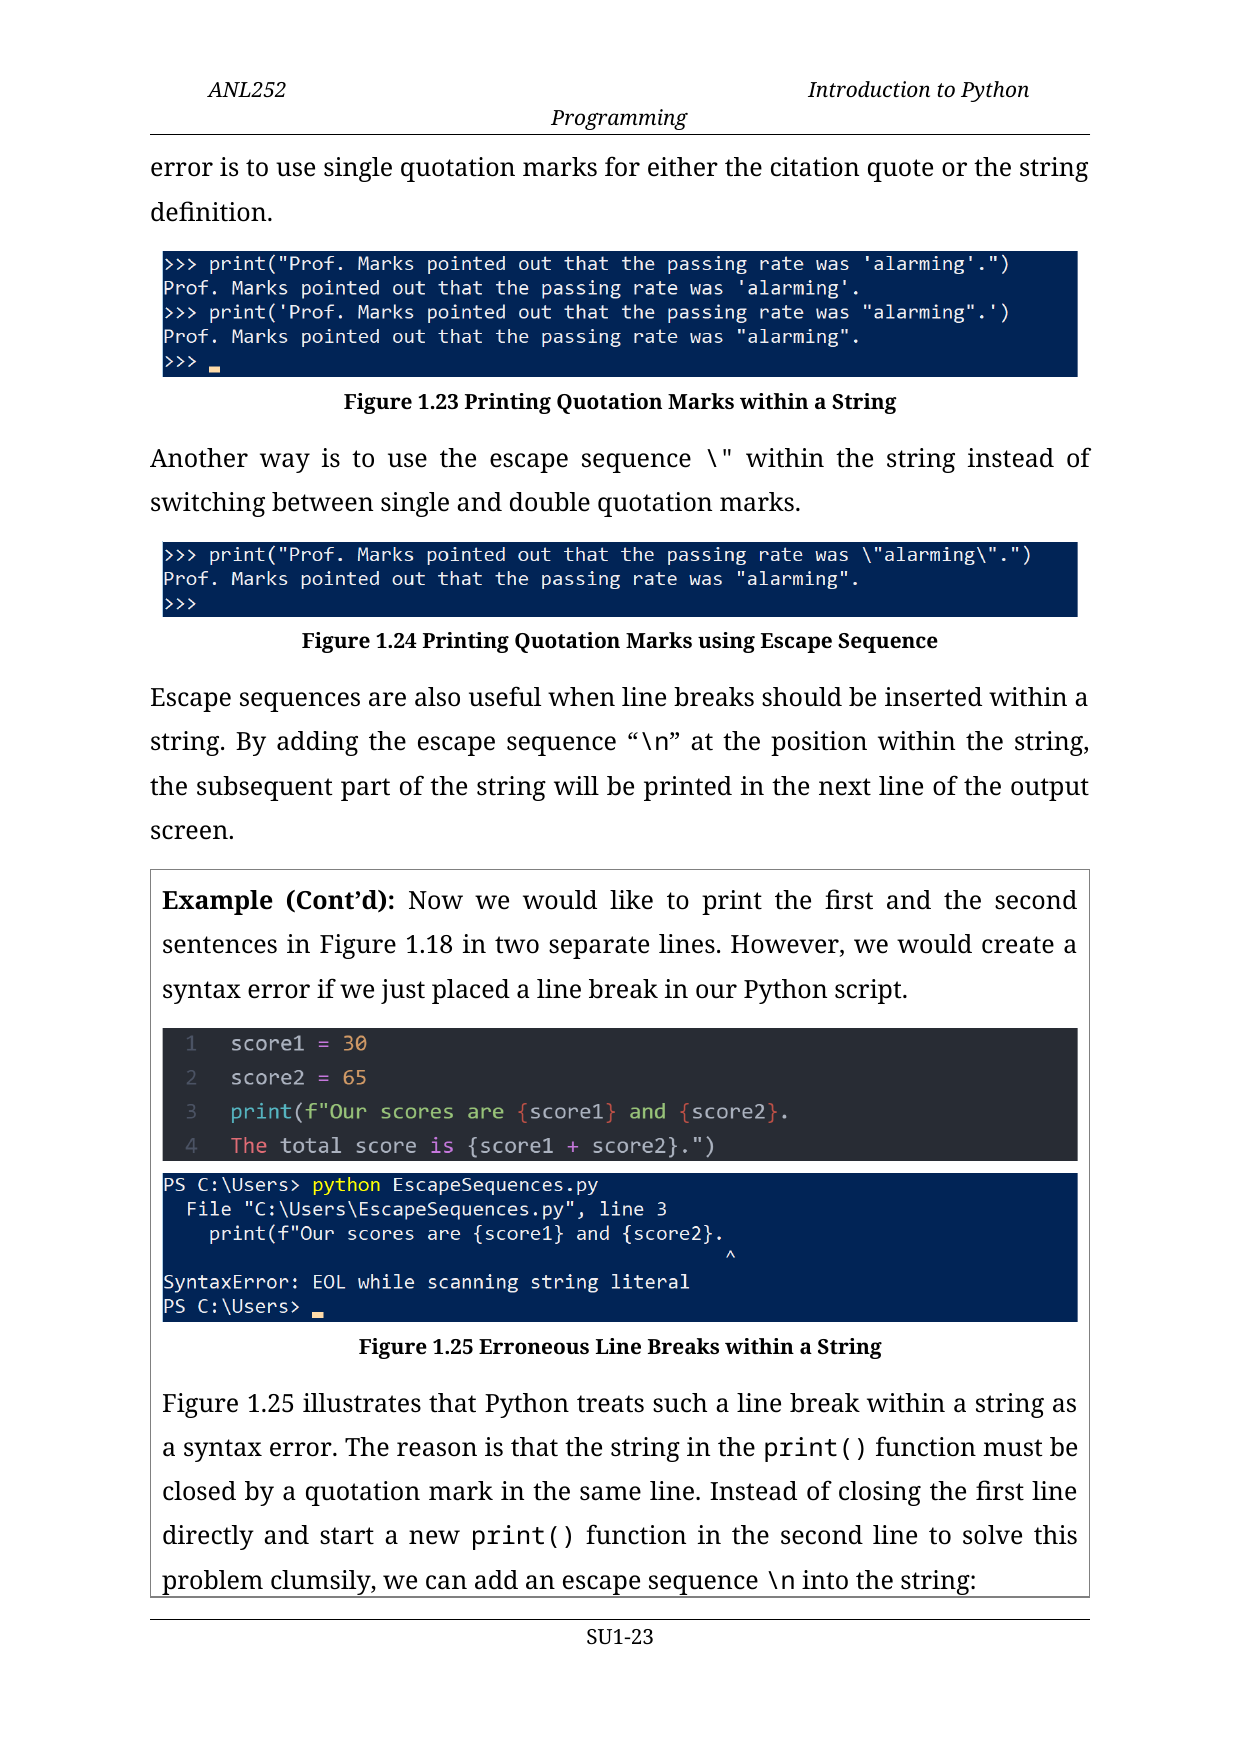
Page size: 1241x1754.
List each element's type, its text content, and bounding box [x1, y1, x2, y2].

picture [162, 541, 1078, 617]
text Another way is to use the escape sequence \" within the string instead of switching between single and double quotation marks. [150, 441, 1090, 519]
text Figure 1.24 Printing Quotation Marks using Escape Sequence [150, 626, 1090, 655]
picture [162, 1028, 1078, 1161]
picture [162, 251, 1078, 377]
text Escape sequences are also useful when line breaks should be inserted within a string. By adding the escape sequence “\n” at the position within the string, the subsequent part of the string will be printed in the next line of the output screen. [150, 680, 1090, 847]
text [150, 150, 1090, 228]
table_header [151, 870, 1089, 1596]
picture [162, 1173, 1078, 1322]
text Figure 1.23 Printing Quotation Marks within a String [150, 387, 1090, 416]
